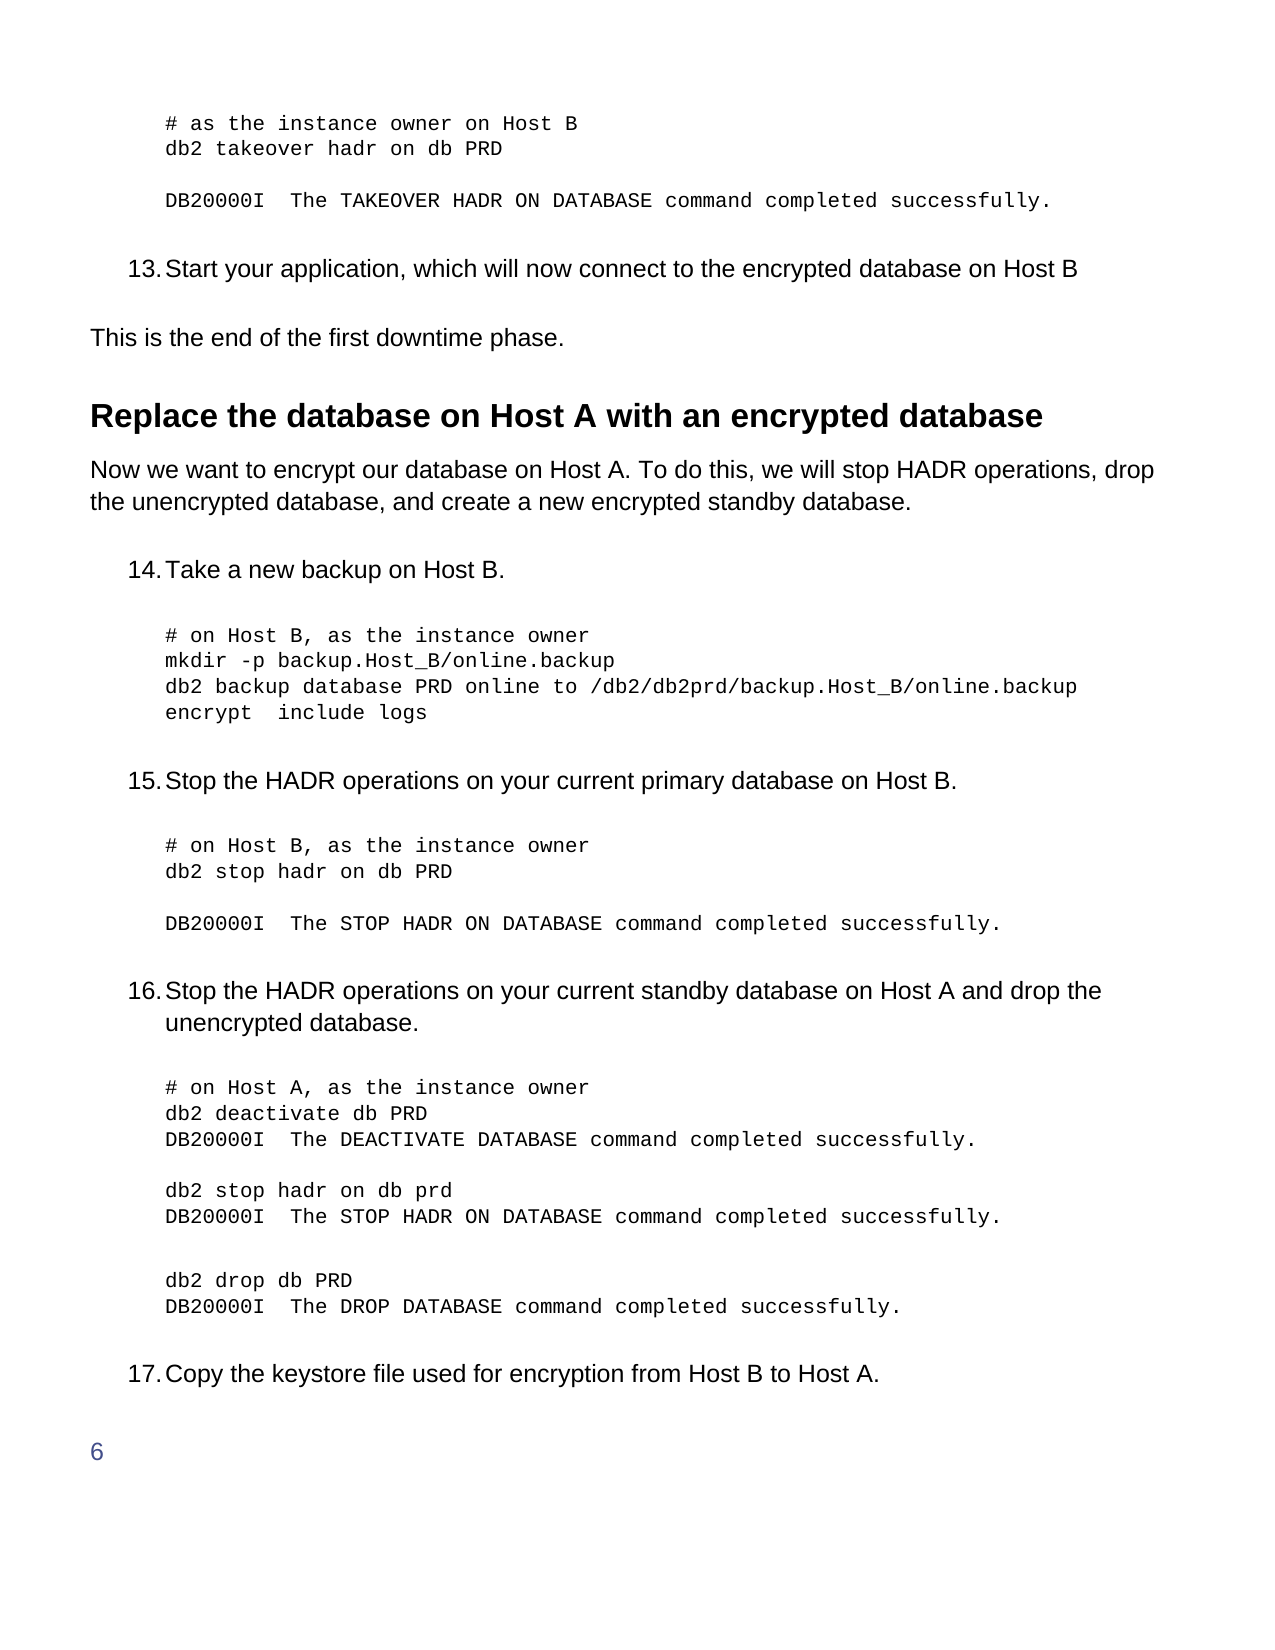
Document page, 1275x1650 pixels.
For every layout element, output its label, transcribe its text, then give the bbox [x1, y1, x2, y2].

text # on Host B, as the instance owner db2 stop hadr on db PRD DB20000I The STOP HADR ON DATABASE command completed successfully. [165, 835, 1185, 936]
subtitle Replace the database on Host A with an encrypted database [90, 396, 1185, 434]
text This is the end of the first downtime phase. [90, 323, 1185, 352]
text db2 drop db PRD DB20000I The DROP DATABASE command completed successfully. [165, 1270, 1185, 1319]
list Stop the HADR operations on your current primary database on Host B. [127, 766, 1185, 794]
list Start your application, which will now connect to the encrypted database on Host B [127, 254, 1185, 282]
text Now we want to encrypt our database on Host A. To do this, we will stop HADR operations, drop the unencrypted database, and create a new encrypted standby database. [90, 455, 1185, 515]
list Copy the keystore file used for encryption from Host B to Host A. [127, 1359, 1185, 1388]
list Take a new backup on Host B. [127, 556, 1185, 584]
text # on Host A, as the instance owner db2 deactivate db PRD DB20000I The DEACTIVATE DATABASE command completed successfully. db2 stop hadr on db prd DB20000I The STOP HADR ON DATABASE command completed successfully. [165, 1077, 1185, 1230]
text # as the instance owner on Host B db2 takeover hadr on db PRD DB20000I The TAKEOVER HADR ON DATABASE command completed successfully. [165, 112, 1185, 214]
list Stop the HADR operations on your current standby database on Host A and drop the unencrypted database. [127, 976, 1185, 1036]
text # on Host B, as the instance owner mkdir -p backup.Host_B/online.backup db2 backup database PRD online to /db2/db2prd/backup.Host_B/online.backup encrypt include logs [165, 624, 1185, 726]
